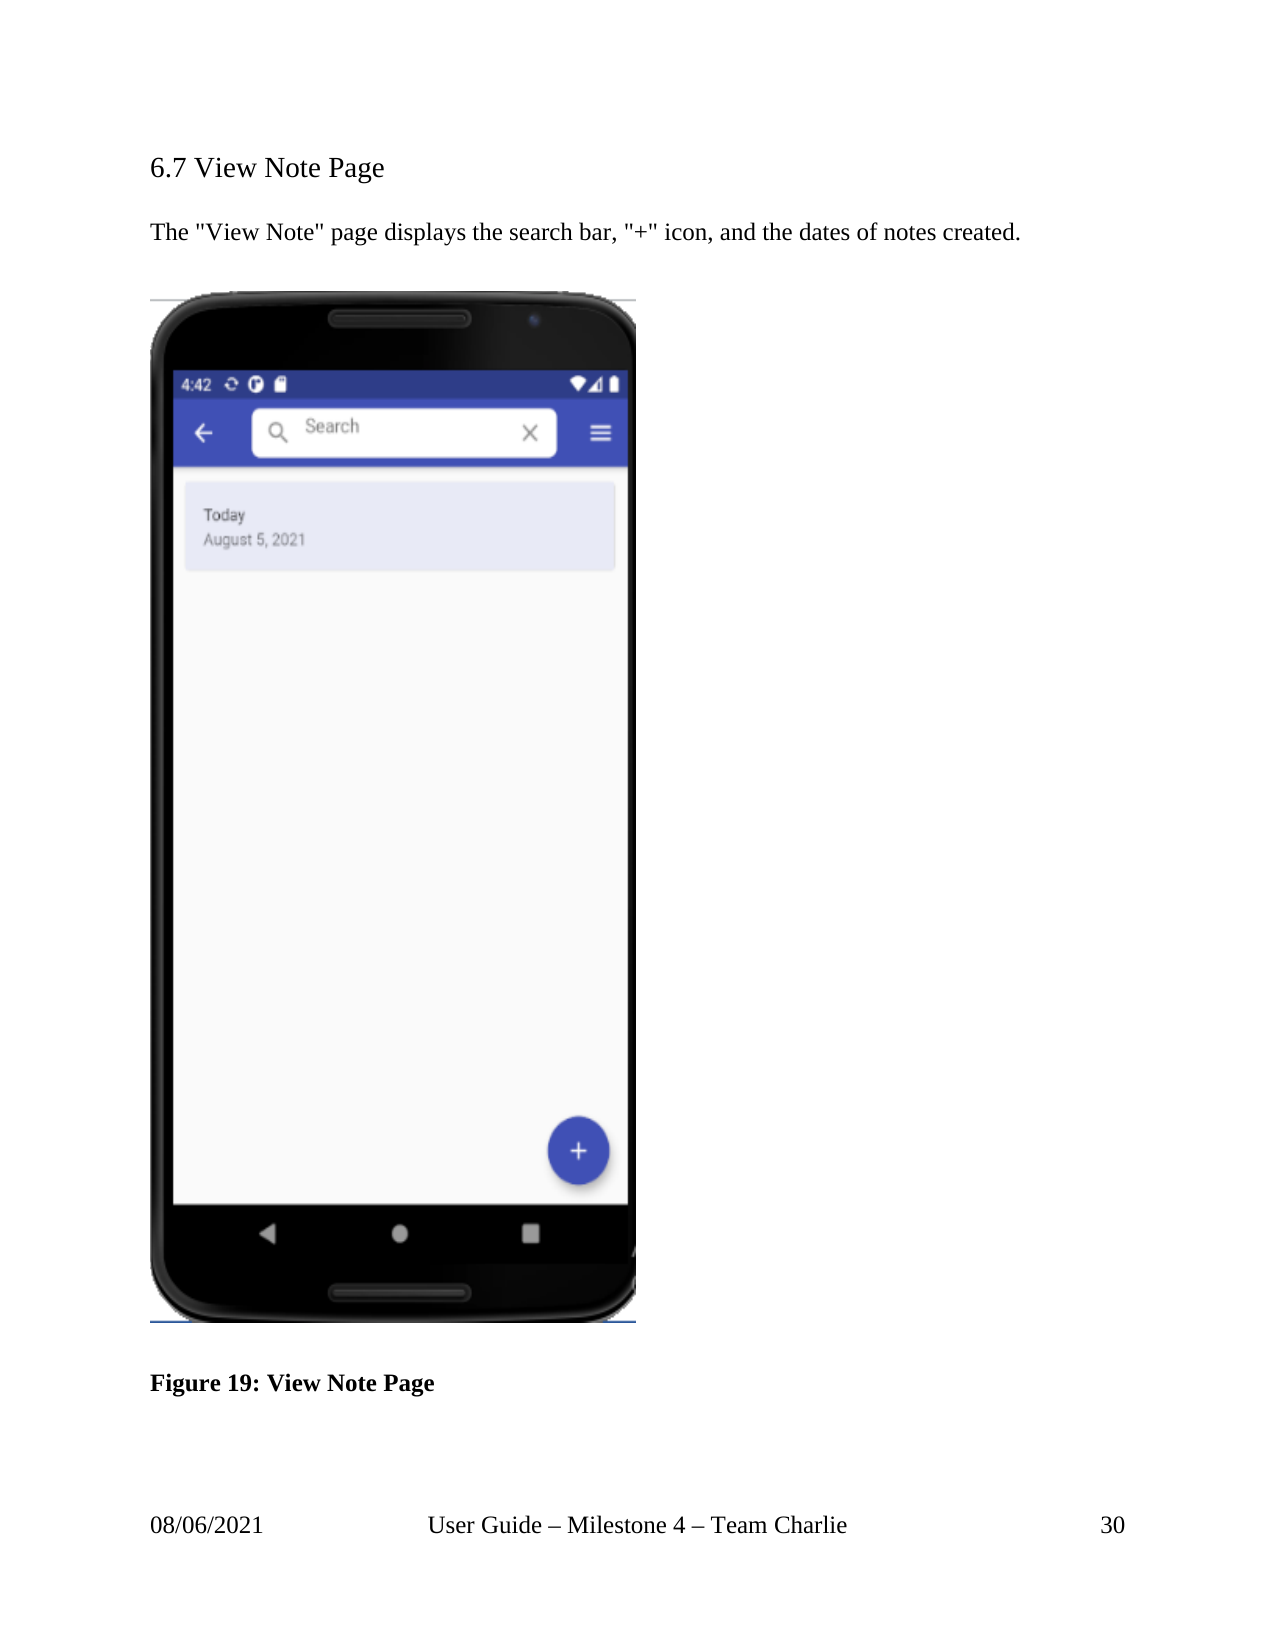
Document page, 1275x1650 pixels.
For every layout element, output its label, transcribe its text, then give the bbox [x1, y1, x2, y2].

text Figure 19: View Note Page [150, 1368, 1125, 1397]
subtitle 6.7 View Note Page [150, 150, 1125, 183]
picture [150, 291, 636, 1323]
text The "View Note" page displays the search bar, "+" icon, and the dates of notes created. [150, 217, 1125, 246]
